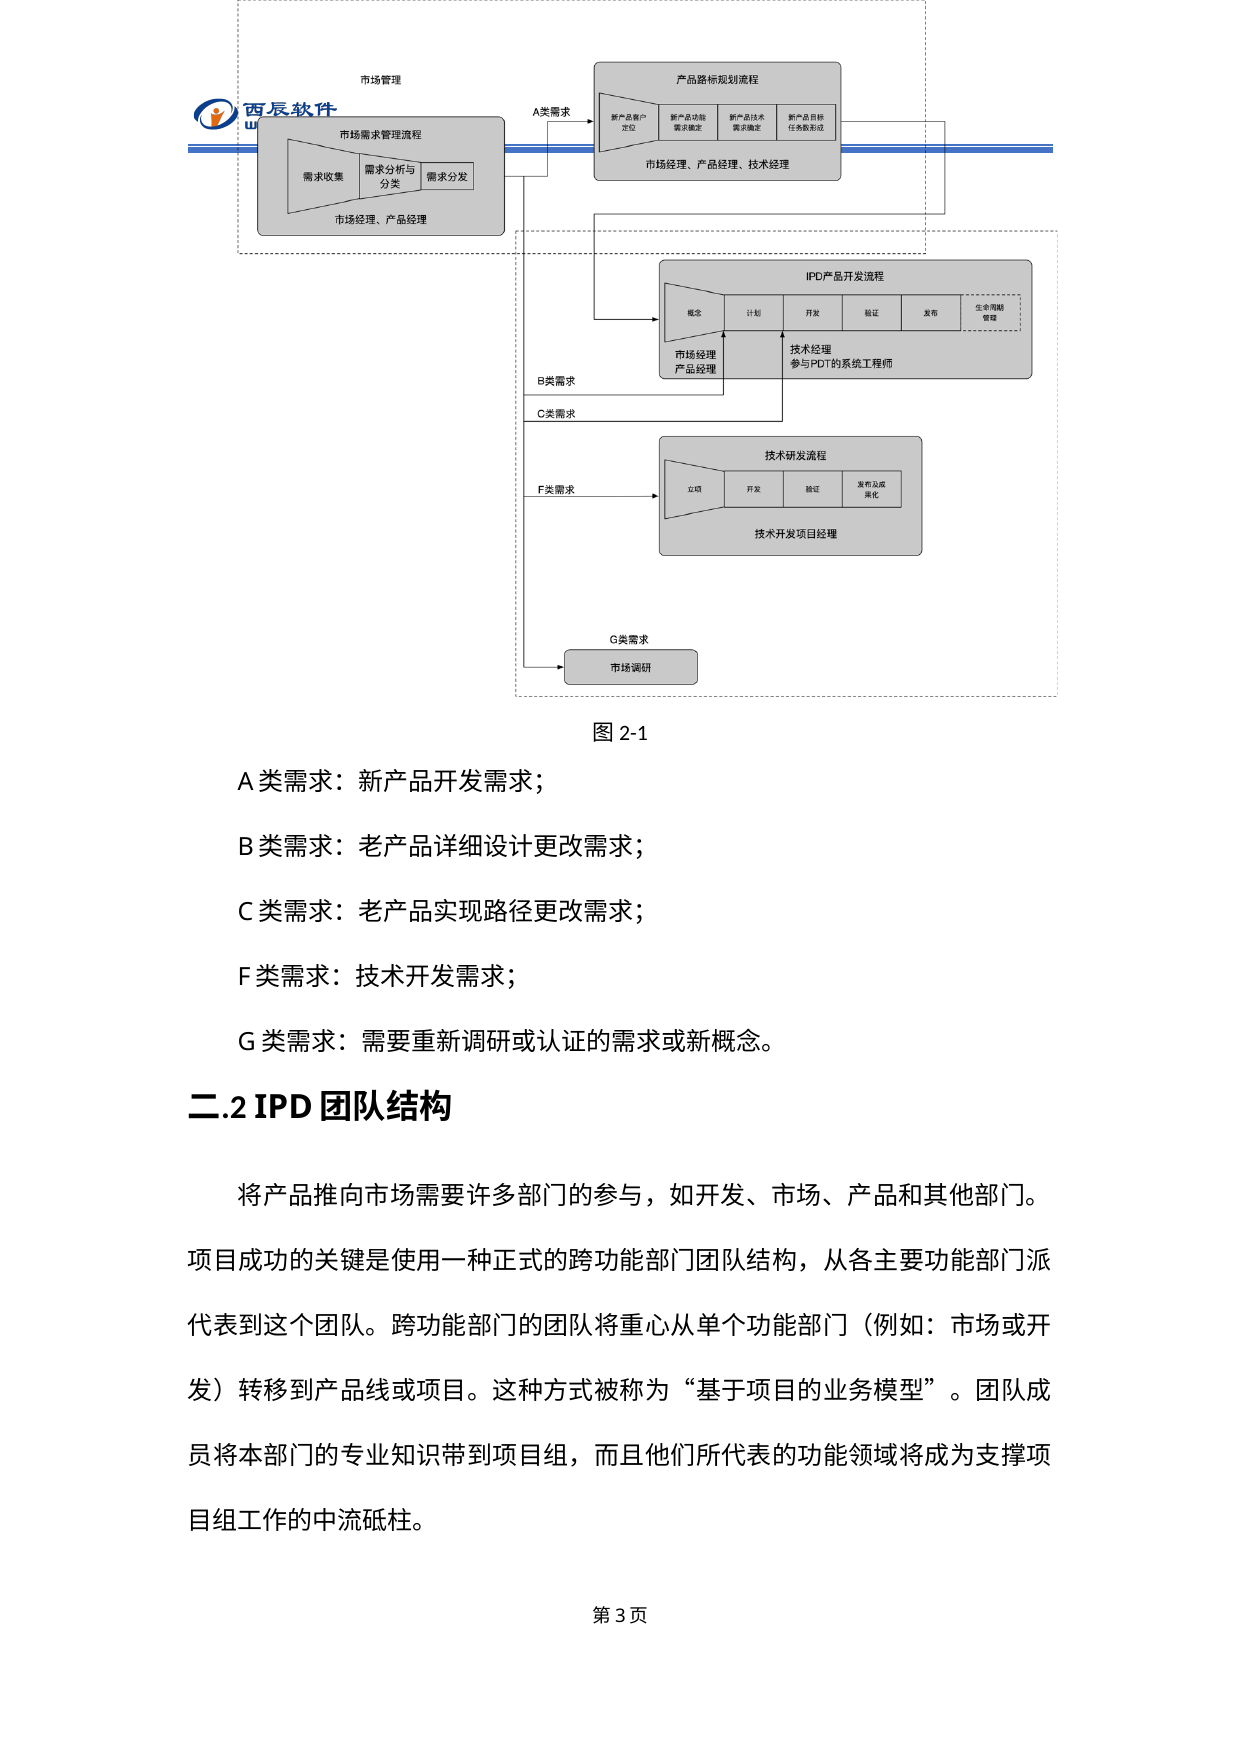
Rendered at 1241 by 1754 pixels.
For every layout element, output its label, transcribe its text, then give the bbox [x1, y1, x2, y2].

text F类需求：技术开发需求； [187, 942, 1053, 1007]
text G类需求：需要重新调研或认证的需求或新概念。 [187, 1007, 1053, 1072]
picture [187, 0, 1058, 697]
subtitle IPD团队结构 [187, 1072, 1053, 1137]
text A类需求：新产品开发需求； [187, 747, 1053, 812]
text 图2-1 [187, 162, 1053, 747]
text 将产品推向市场需要许多部门的参与，如开发、市场、产品和其他部门。项目成功的关键是使用一种正式的跨功能部门团队结构，从各主要功能部门派代表到这个团队。跨功能部门的团队将重心从单个功能部门（例如：市场或开发）转移到产品线或项目。这种方式被称为“基于项目的业务模型”。团队成员将本部门的专业知识带到项目组，而且他们所代表的功能领域将成为支撑项目组工作的中流砥柱。 [187, 1161, 1053, 1551]
text C类需求：老产品实现路径更改需求； [187, 877, 1053, 942]
text B类需求：老产品详细设计更改需求； [187, 812, 1053, 877]
